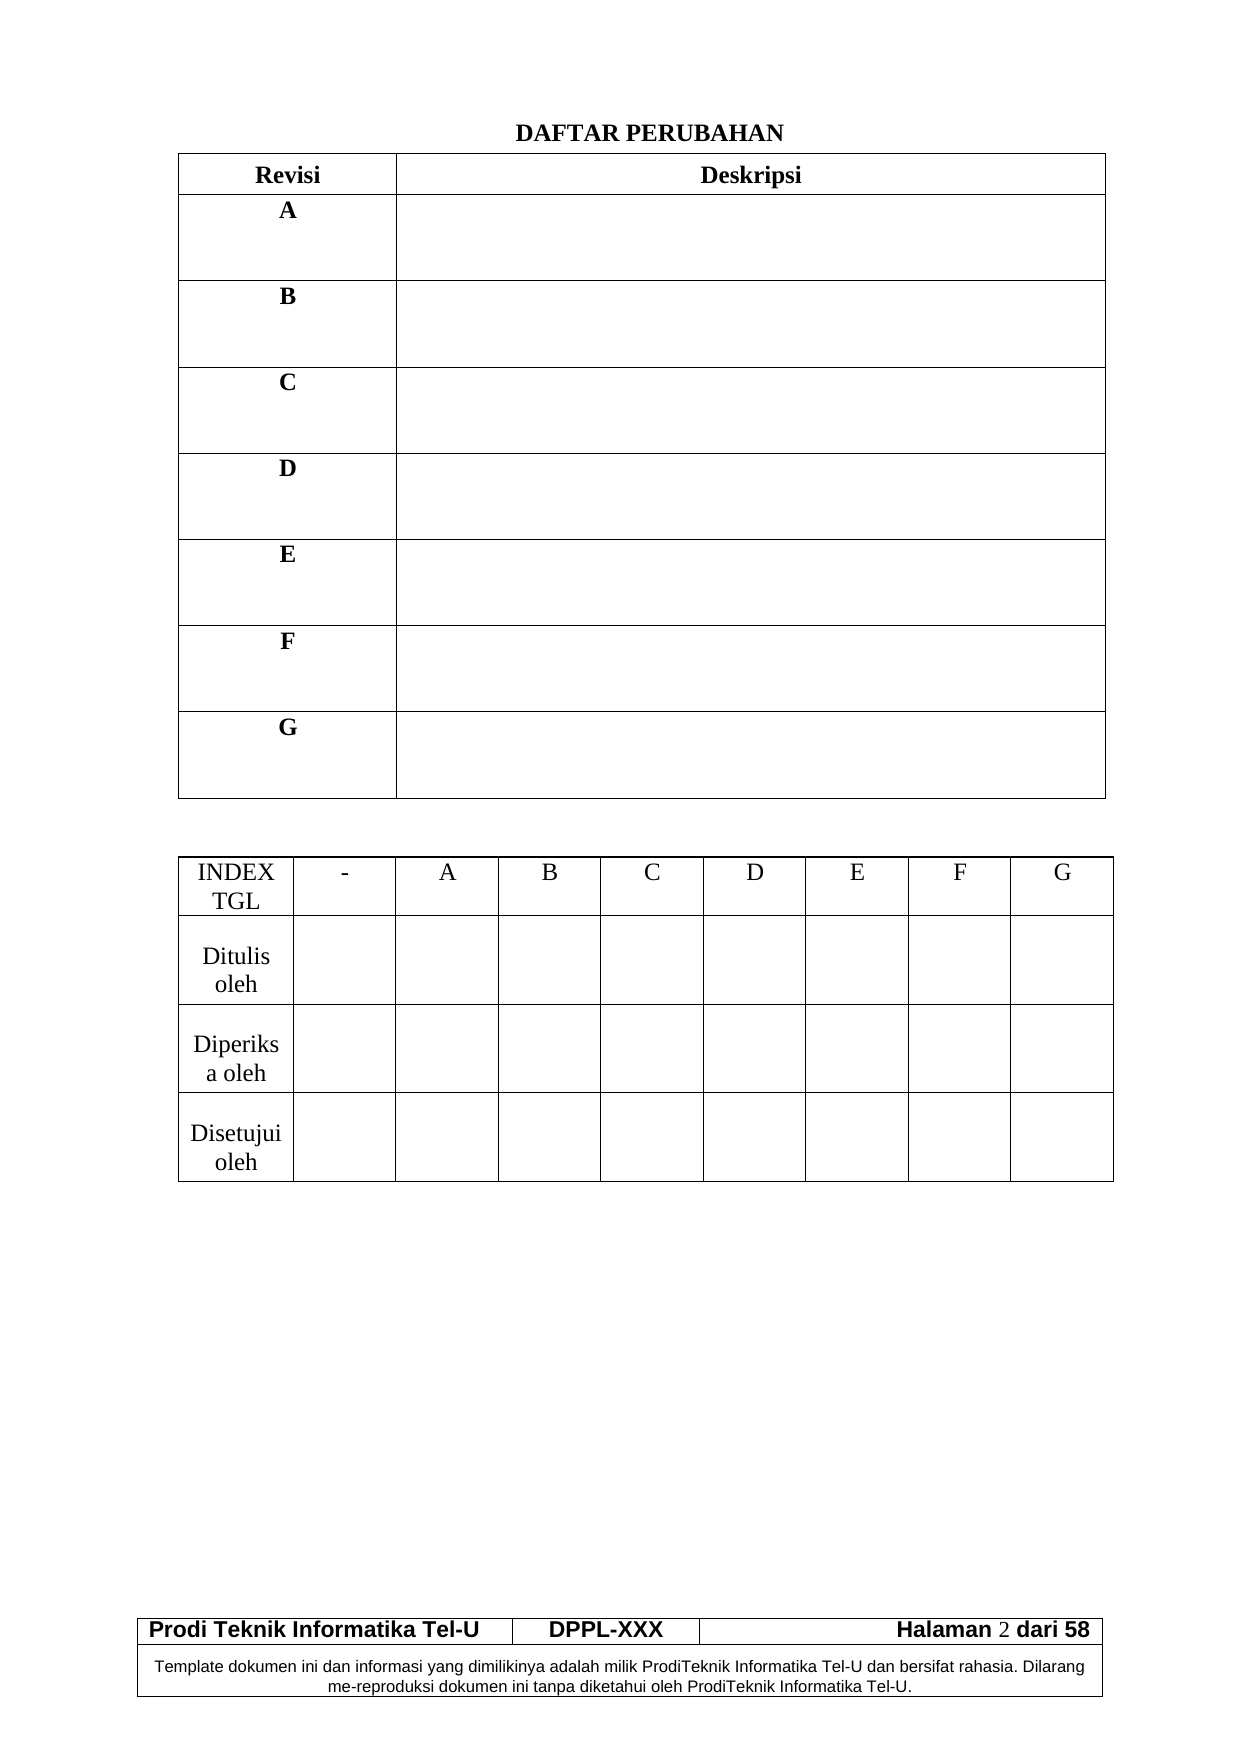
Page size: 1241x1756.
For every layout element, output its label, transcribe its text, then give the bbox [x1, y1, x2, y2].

table_cell [601, 1005, 703, 1092]
subtitle DAFTAR PERUBAHAN [498, 118, 802, 147]
table_header Revisi [179, 154, 396, 194]
table_cell [601, 916, 703, 1003]
table_cell [397, 195, 1105, 280]
table_cell B [179, 281, 396, 367]
table_header G [1011, 858, 1113, 915]
table_cell [499, 916, 600, 1003]
table_cell C [179, 368, 396, 453]
table_cell [601, 1093, 703, 1181]
table_header Deskripsi [397, 154, 1105, 194]
table_cell [806, 916, 908, 1003]
table_cell G [179, 712, 396, 798]
table_cell [806, 1005, 908, 1092]
table_cell Diperiks a oleh [179, 1005, 293, 1092]
table_cell [397, 454, 1105, 539]
table_cell [396, 916, 498, 1003]
table_cell Disetujui oleh [179, 1093, 293, 1181]
table_cell [294, 916, 395, 1003]
table_header A [396, 858, 498, 915]
table_cell [396, 1005, 498, 1092]
table_header C [601, 858, 703, 915]
table_cell [909, 1093, 1010, 1181]
table_cell [397, 712, 1105, 798]
table_header INDEX TGL [179, 858, 293, 915]
table_cell [806, 1093, 908, 1181]
table_header E [806, 858, 908, 915]
table_cell [704, 916, 805, 1003]
table_cell [294, 1093, 395, 1181]
table_header D [704, 858, 805, 915]
table_cell [294, 1005, 395, 1092]
table_cell [397, 368, 1105, 453]
table_cell Ditulis oleh [179, 916, 293, 1003]
table_header B [499, 858, 600, 915]
table_cell [909, 916, 1010, 1003]
table_cell A [179, 195, 396, 280]
table_cell F [179, 626, 396, 711]
table_cell [499, 1005, 600, 1092]
table_cell [1011, 1005, 1113, 1092]
table_cell [909, 1005, 1010, 1092]
table_cell D [179, 454, 396, 539]
table_cell [397, 540, 1105, 625]
table_cell [499, 1093, 600, 1181]
table_cell [397, 281, 1105, 367]
table_cell E [179, 540, 396, 625]
table_cell [397, 626, 1105, 711]
table_cell [704, 1093, 805, 1181]
table_header - [294, 858, 395, 915]
table_cell [1011, 1093, 1113, 1181]
table_cell [396, 1093, 498, 1181]
table_cell [704, 1005, 805, 1092]
table_header F [909, 858, 1010, 915]
table_cell [1011, 916, 1113, 1003]
